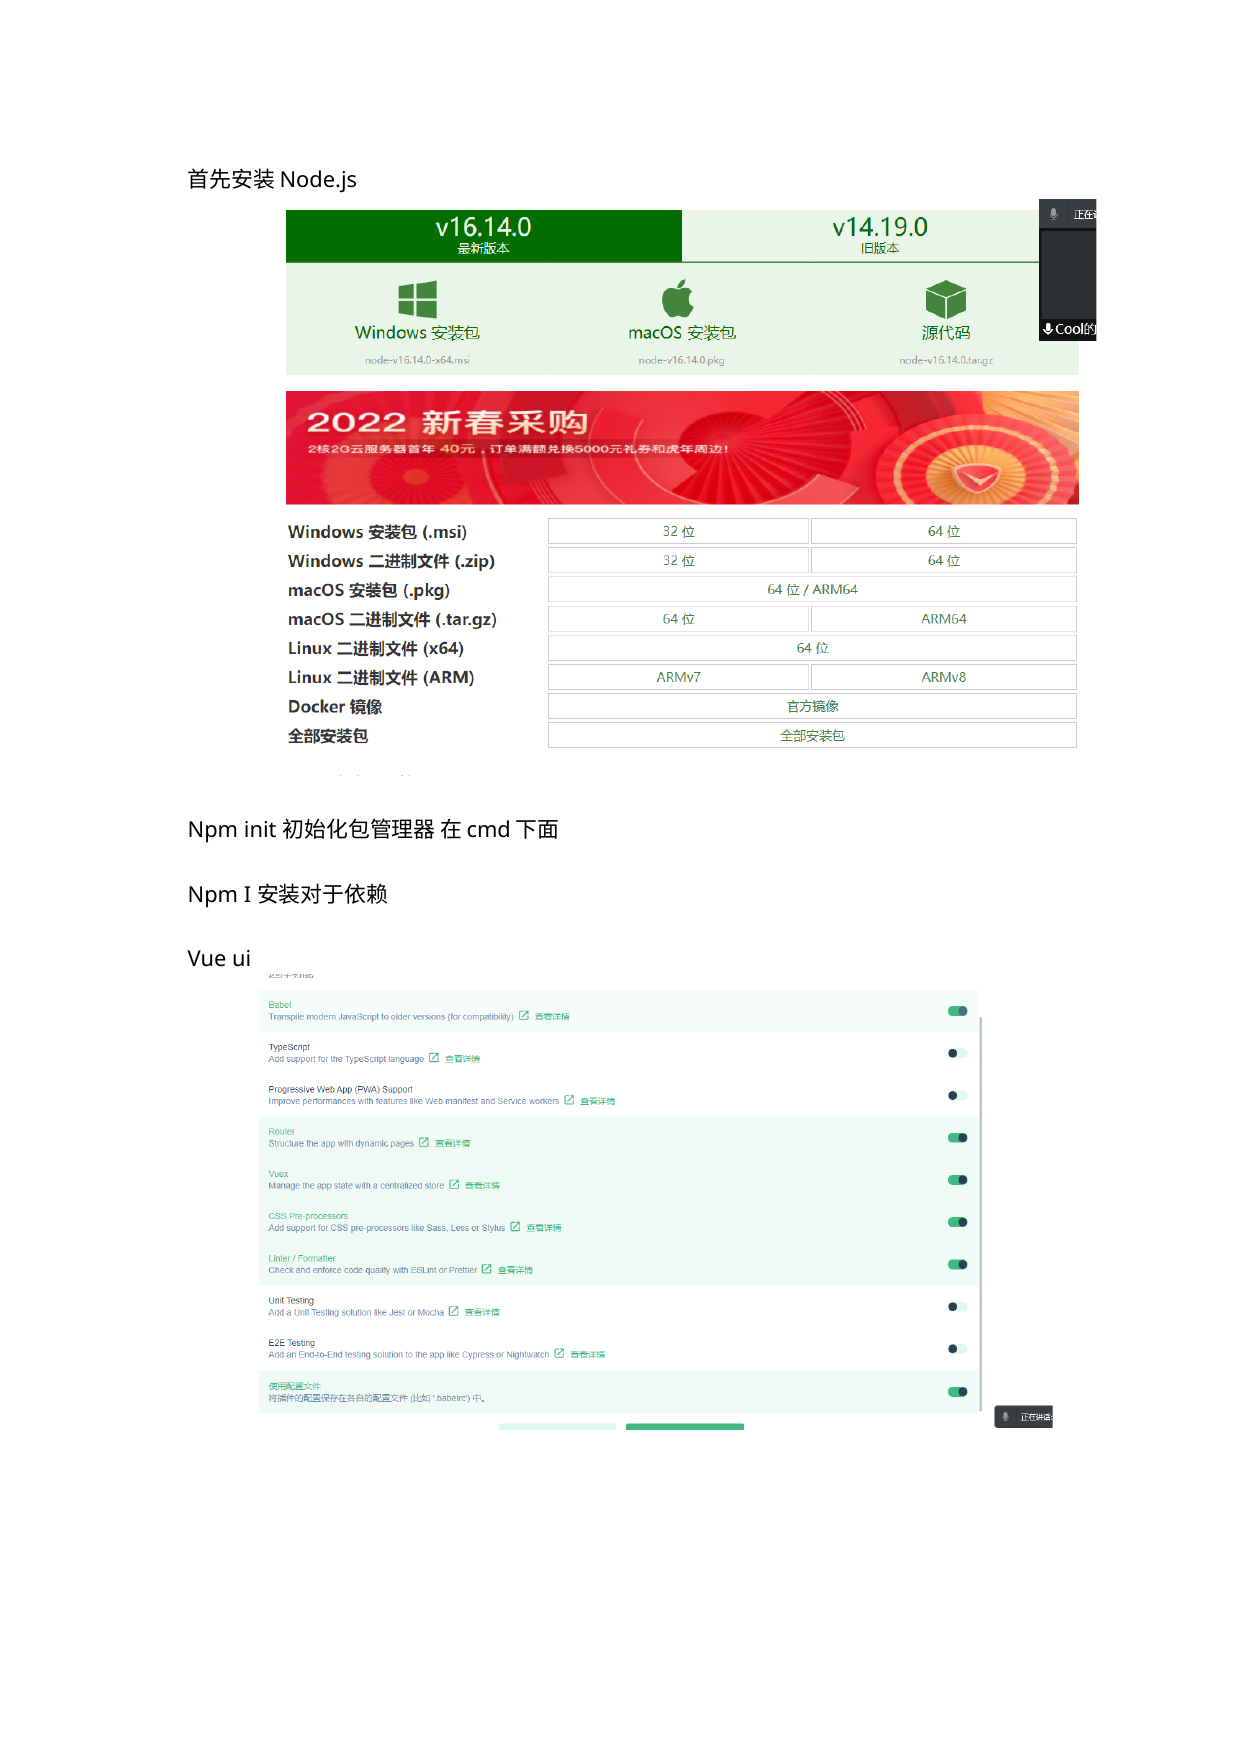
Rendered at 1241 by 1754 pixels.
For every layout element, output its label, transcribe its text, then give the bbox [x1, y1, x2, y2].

text Npm I 安装对于依赖 [187, 877, 1053, 909]
text Vue ui [187, 942, 1053, 974]
picture [187, 974, 1053, 1430]
picture [231, 194, 1097, 776]
text Npm init 初始化包管理器 在cmd下面 [187, 812, 1053, 844]
text 首先安装Node.js [187, 162, 1053, 194]
